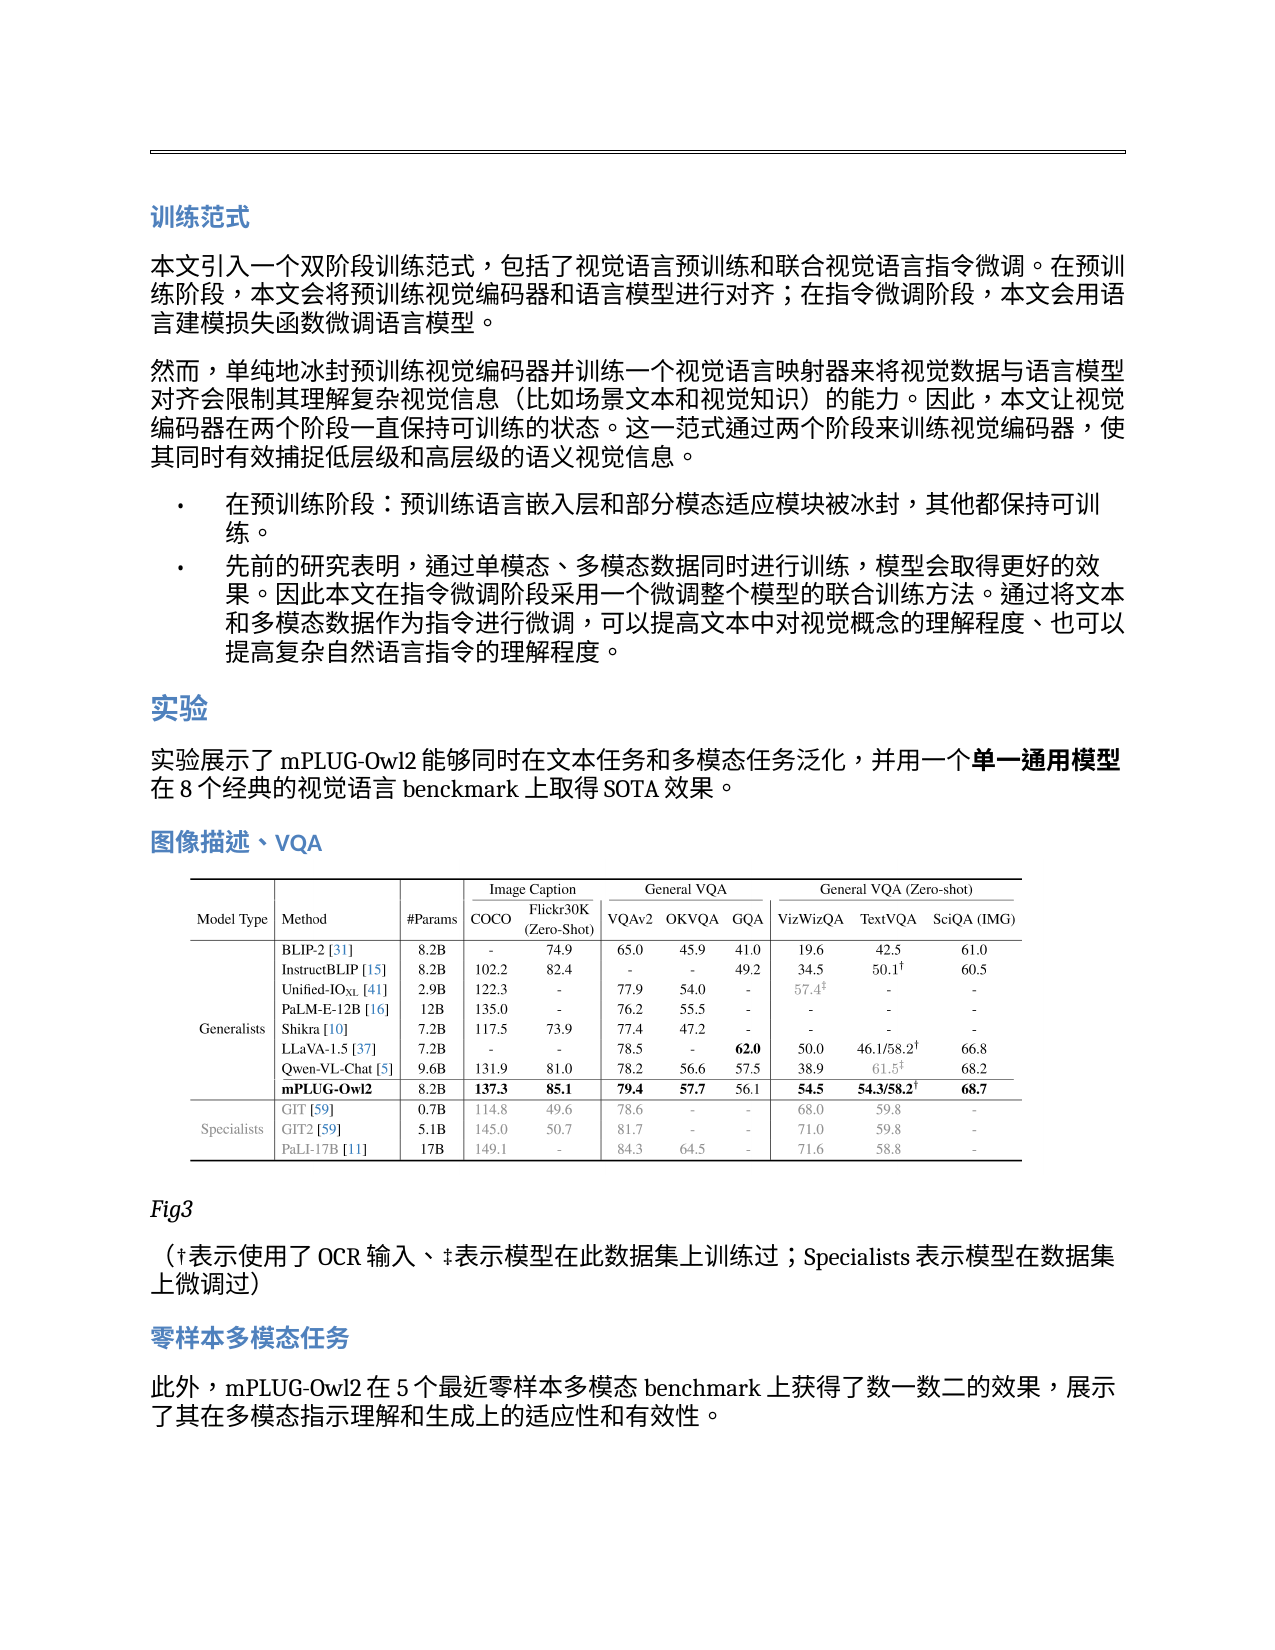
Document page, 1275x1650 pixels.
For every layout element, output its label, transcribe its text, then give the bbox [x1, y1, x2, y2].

subtitle 图像描述、VQA [150, 825, 1125, 859]
subtitle 零样本多模态任务 [150, 1321, 1125, 1355]
subtitle 训练范式 [150, 199, 1125, 234]
picture [168, 859, 1044, 1175]
list 在预训练阶段：预训练语言嵌入层和部分模态适应模块被冰封，其他都保持可训练。 [175, 491, 1125, 549]
list 先前的研究表明，通过单模态、多模态数据同时进行训练，模型会取得更好的效果。因此本文在指令微调阶段采用一个微调整个模型的联合训练方法。通过将文本和多模态数据作为指令进行微调，可以提高文本中对视觉概念的理解程度、也可以提高复杂自然语言指令的理解程度。 [175, 552, 1125, 667]
subtitle 实验 [150, 688, 1125, 728]
text 然而，单纯地冰封预训练视觉编码器并训练一个视觉语言映射器来将视觉数据与语言模型对齐会限制其理解复杂视觉信息（比如场景文本和视觉知识）的能力。因此，本文让视觉编码器在两个阶段一直保持可训练的状态。这一范式通过两个阶段来训练视觉编码器，使其同时有效捕捉低层级和高层级的语义视觉信息。 [150, 357, 1125, 472]
text Fig3 [150, 1195, 1125, 1224]
text 本文引入一个双阶段训练范式，包括了视觉语言预训练和联合视觉语言指令微调。在预训练阶段，本文会将预训练视觉编码器和语言模型进行对齐；在指令微调阶段，本文会用语言建模损失函数微调语言模型。 [150, 252, 1125, 339]
text 此外，mPLUG-Owl2在5个最近零样本多模态benchmark上获得了数一数二的效果，展示了其在多模态指示理解和生成上的适应性和有效性。 [150, 1374, 1125, 1431]
text （†表示使用了OCR输入、‡表示模型在此数据集上训练过；Specialists表示模型在数据集上微调过） [150, 1242, 1125, 1300]
text 实验展示了mPLUG-Owl2能够同时在文本任务和多模态任务泛化，并用一个单一通用模型在8个经典的视觉语言benckmark上取得SOTA效果。 [150, 747, 1125, 804]
